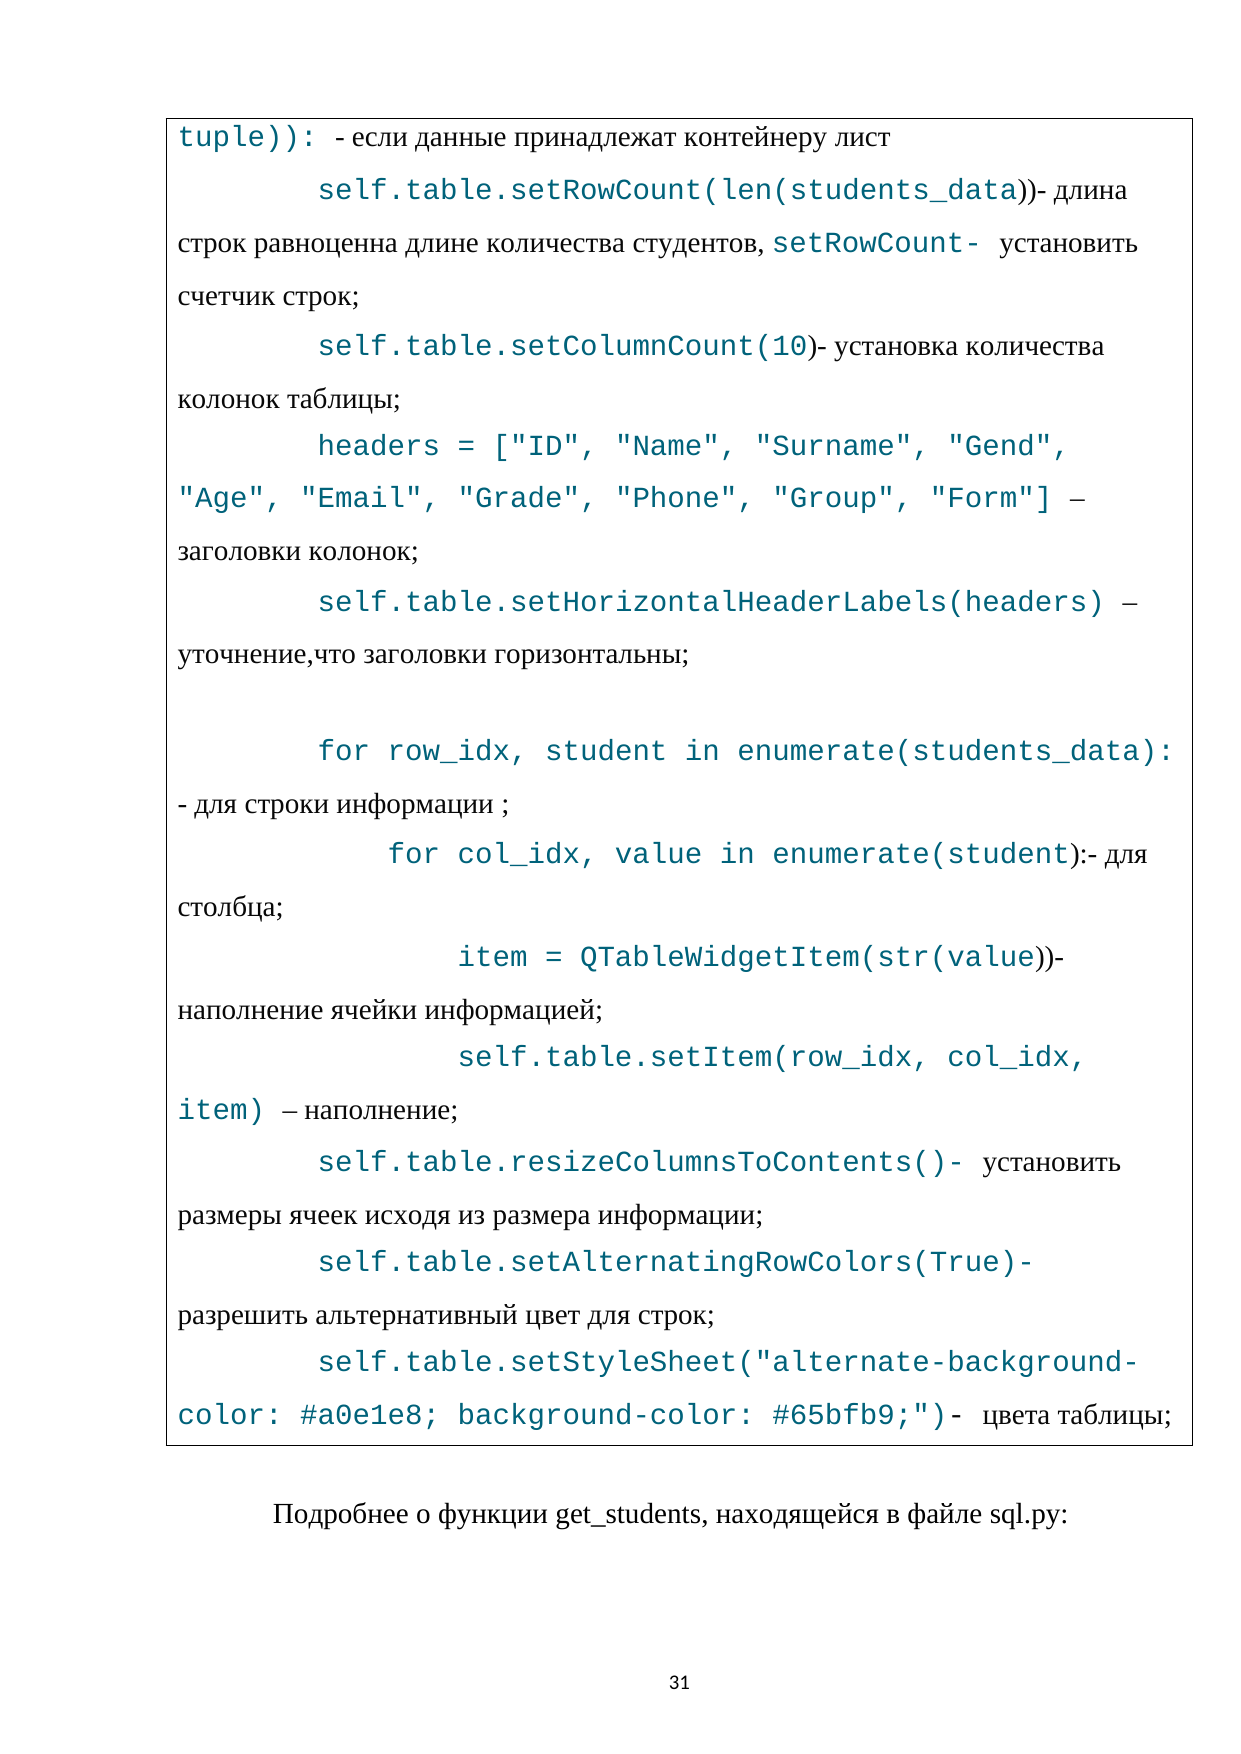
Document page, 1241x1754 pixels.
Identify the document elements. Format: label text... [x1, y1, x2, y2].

text Подробнее о функции get_students, находящейся в файле sql.py: [177, 1496, 1181, 1530]
